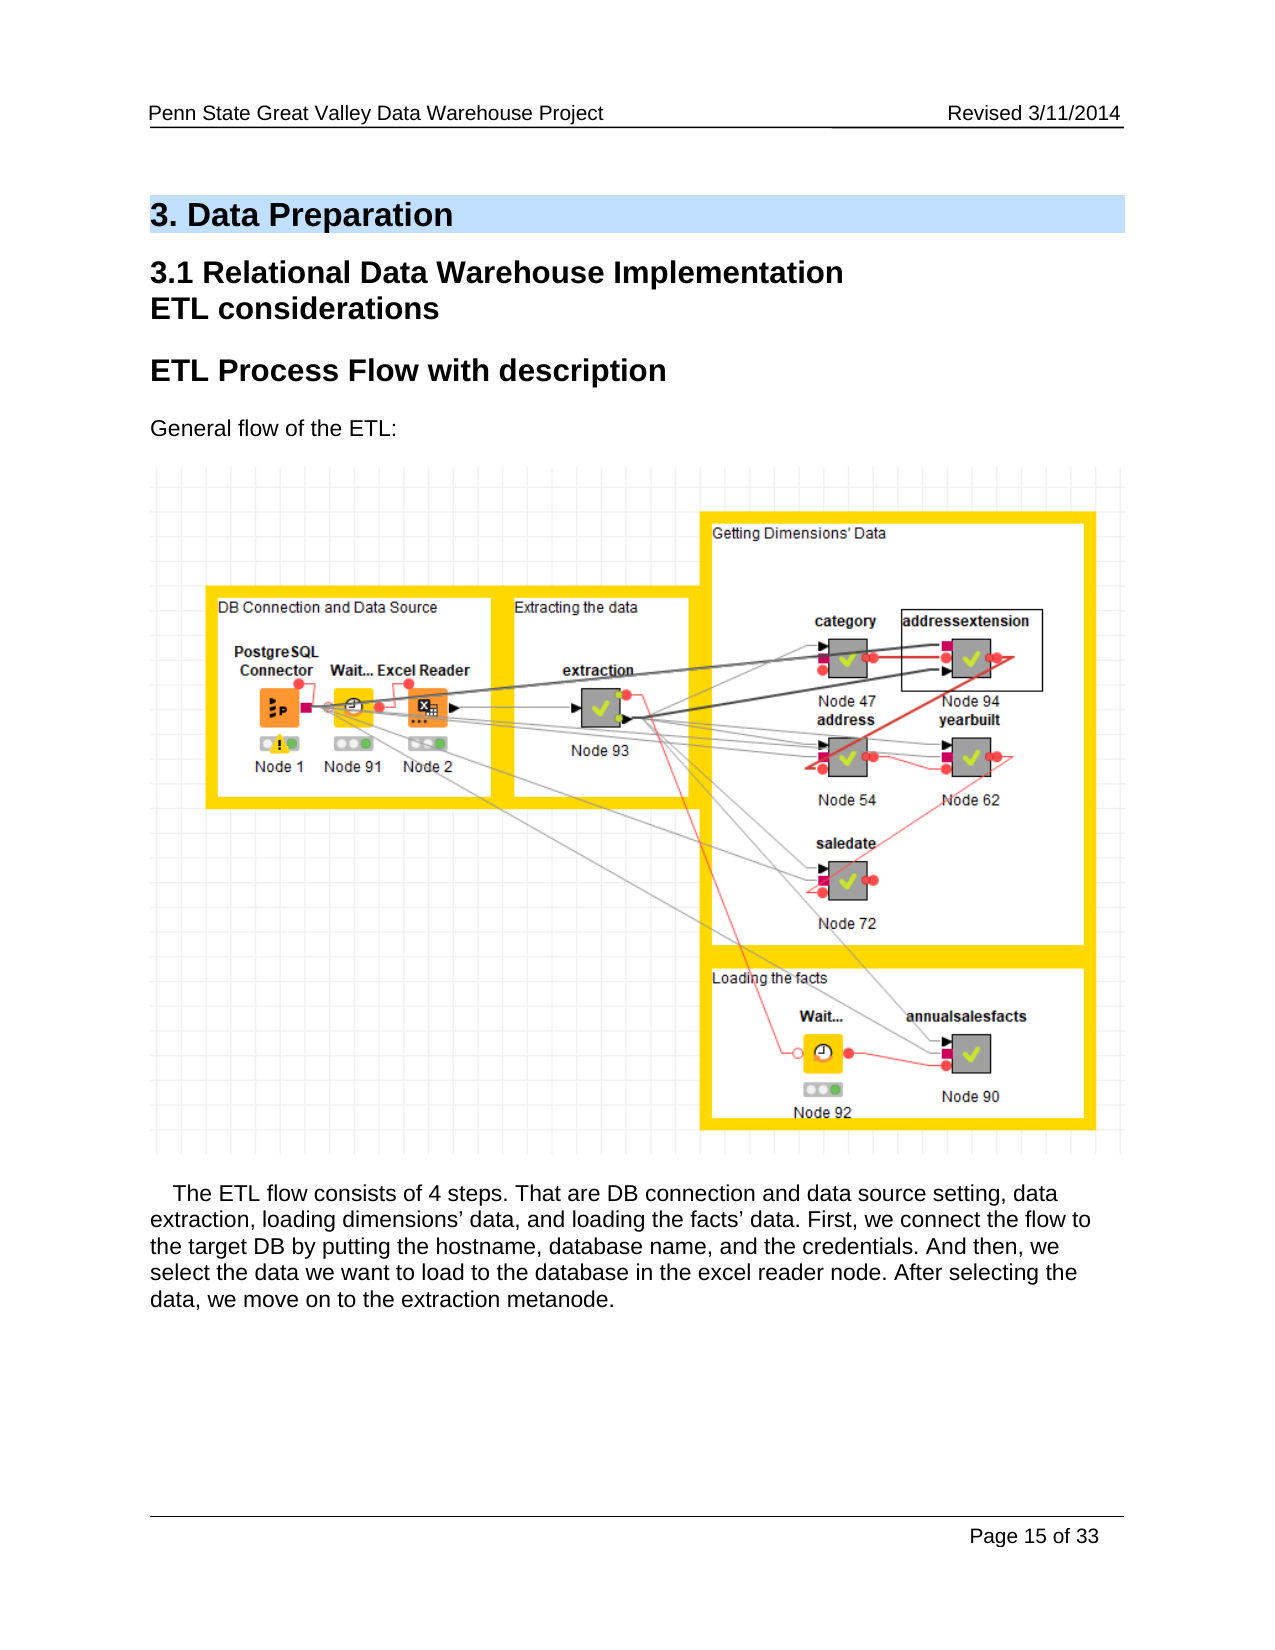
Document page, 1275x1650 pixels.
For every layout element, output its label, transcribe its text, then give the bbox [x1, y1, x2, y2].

text The ETL flow consists of 4 steps. That are DB connection and data source setting, data extraction, loading dimensions’ data, and loading the facts’ data. First, we connect the flow to the target DB by putting the hostname, database name, and the credentials. And then, we select the data we want to load to the database in the excel reader node. After selecting the data, we move on to the extraction metanode. [150, 1180, 1125, 1312]
picture [150, 467, 1125, 1154]
subtitle ETL Process Flow with description [150, 352, 1125, 388]
text General flow of the ETL: [150, 415, 1125, 441]
text 3. Data Preparation [150, 195, 1125, 233]
subtitle ETL considerations [150, 290, 1125, 326]
subtitle 3.1 Relational Data Warehouse Implementation [150, 254, 1125, 290]
